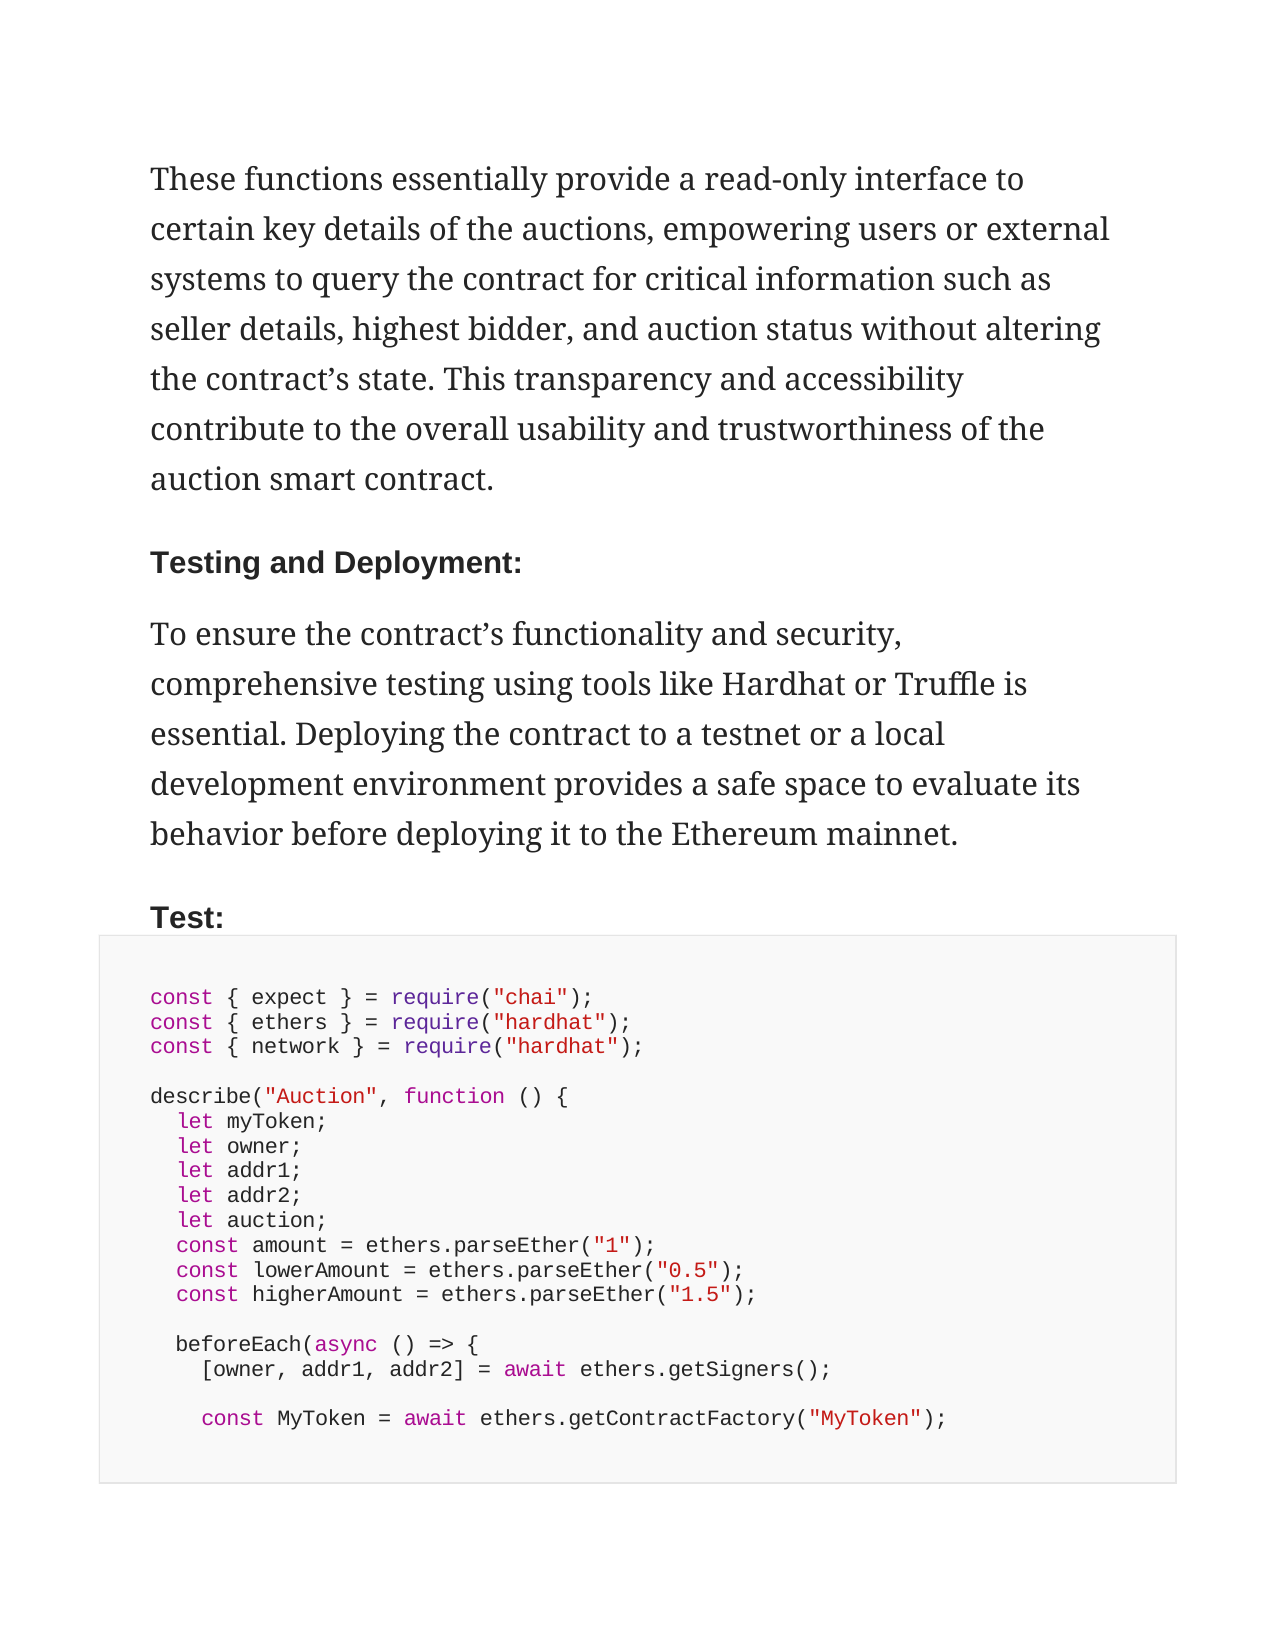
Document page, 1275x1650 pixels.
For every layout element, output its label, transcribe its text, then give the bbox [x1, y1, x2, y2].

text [100, 936, 1175, 1482]
text Testing and Deployment: [150, 543, 1125, 581]
text Test: [150, 897, 1125, 934]
text To ensure the contract’s functionality and security, comprehensive testing using tools like Hardhat or Truffle is essential. Deploying the contract to a testnet or a local development environment provides a safe space to evaluate its behavior before deploying it to the Ethereum mainnet. [150, 604, 1125, 854]
text These functions essentially provide a read-only interface to certain key details of the auctions, empowering users or external systems to query the contract for critical information such as seller details, highest bidder, and auction status without altering the contract’s state. This transparency and accessibility contribute to the overall usability and trustworthiness of the auction smart contract. [150, 150, 1125, 500]
